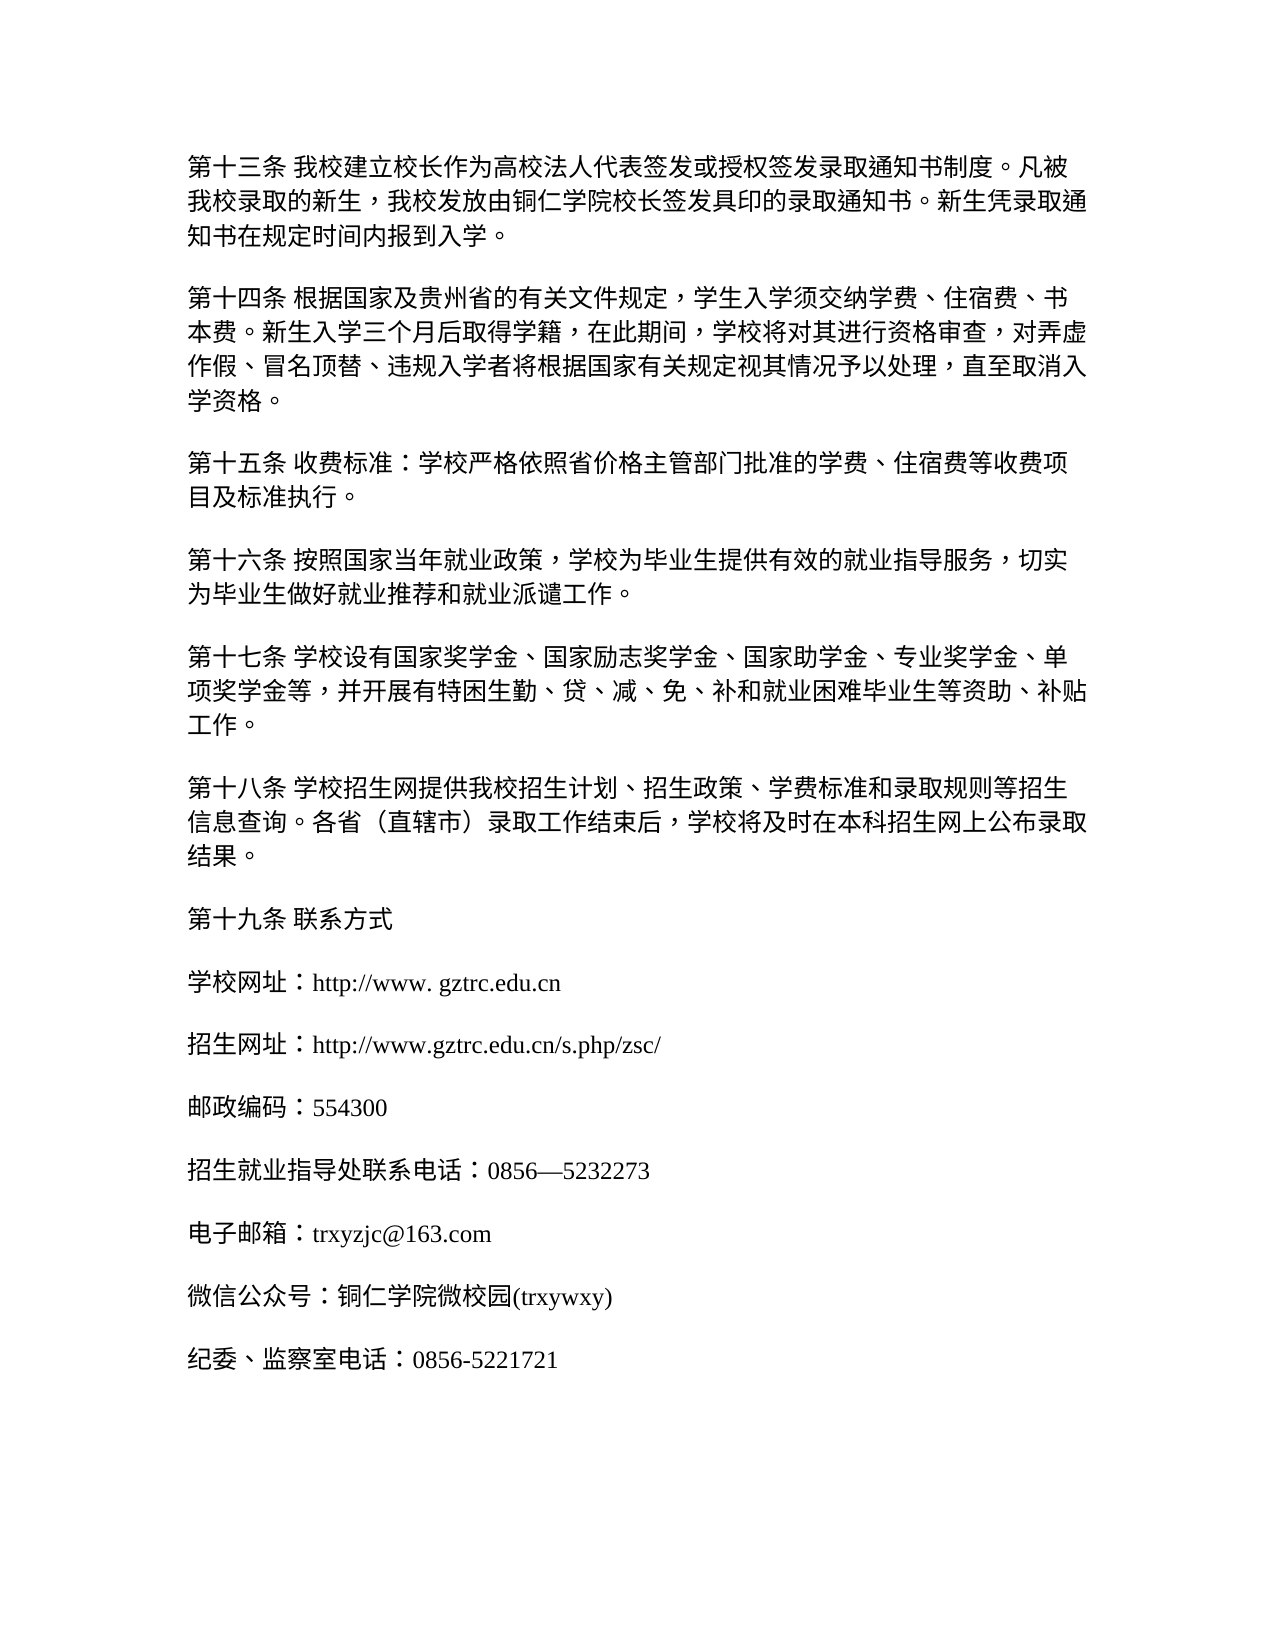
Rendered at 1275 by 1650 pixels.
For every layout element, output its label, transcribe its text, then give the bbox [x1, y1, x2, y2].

text 第十五条 收费标准：学校严格依照省价格主管部门批准的学费、住宿费等收费项目及标准执行。 [187, 446, 1087, 514]
text 邮政编码：554300 [187, 1090, 1087, 1124]
text 微信公众号：铜仁学院微校园(trxywxy) [187, 1278, 1087, 1312]
text 第十九条 联系方式 [187, 902, 1087, 936]
text 第十四条 根据国家及贵州省的有关文件规定，学生入学须交纳学费、住宿费、书本费。新生入学三个月后取得学籍，在此期间，学校将对其进行资格审查，对弄虚作假、冒名顶替、违规入学者将根据国家有关规定视其情况予以处理，直至取消入学资格。 [187, 281, 1087, 417]
text 招生网址：http://www.gztrc.edu.cn/s.php/zsc/ [187, 1027, 1087, 1061]
text 第十六条 按照国家当年就业政策，学校为毕业生提供有效的就业指导服务，切实为毕业生做好就业推荐和就业派谴工作。 [187, 543, 1087, 611]
text 学校网址：http://www. gztrc.edu.cn [187, 964, 1087, 998]
text 第十七条 学校设有国家奖学金、国家励志奖学金、国家助学金、专业奖学金、单项奖学金等，并开展有特困生勤、贷、减、免、补和就业困难毕业生等资助、补贴工作。 [187, 640, 1087, 742]
text 第十八条 学校招生网提供我校招生计划、招生政策、学费标准和录取规则等招生信息查询。各省（直辖市）录取工作结束后，学校将及时在本科招生网上公布录取结果。 [187, 771, 1087, 873]
text 第十三条 我校建立校长作为高校法人代表签发或授权签发录取通知书制度。凡被我校录取的新生，我校发放由铜仁学院校长签发具印的录取通知书。新生凭录取通知书在规定时间内报到入学。 [187, 150, 1087, 252]
text 招生就业指导处联系电话：0856—5232273 [187, 1153, 1087, 1187]
text 电子邮箱：trxyzjc@163.com [187, 1216, 1087, 1250]
text 纪委、监察室电话：0856-5221721 [187, 1341, 1087, 1375]
